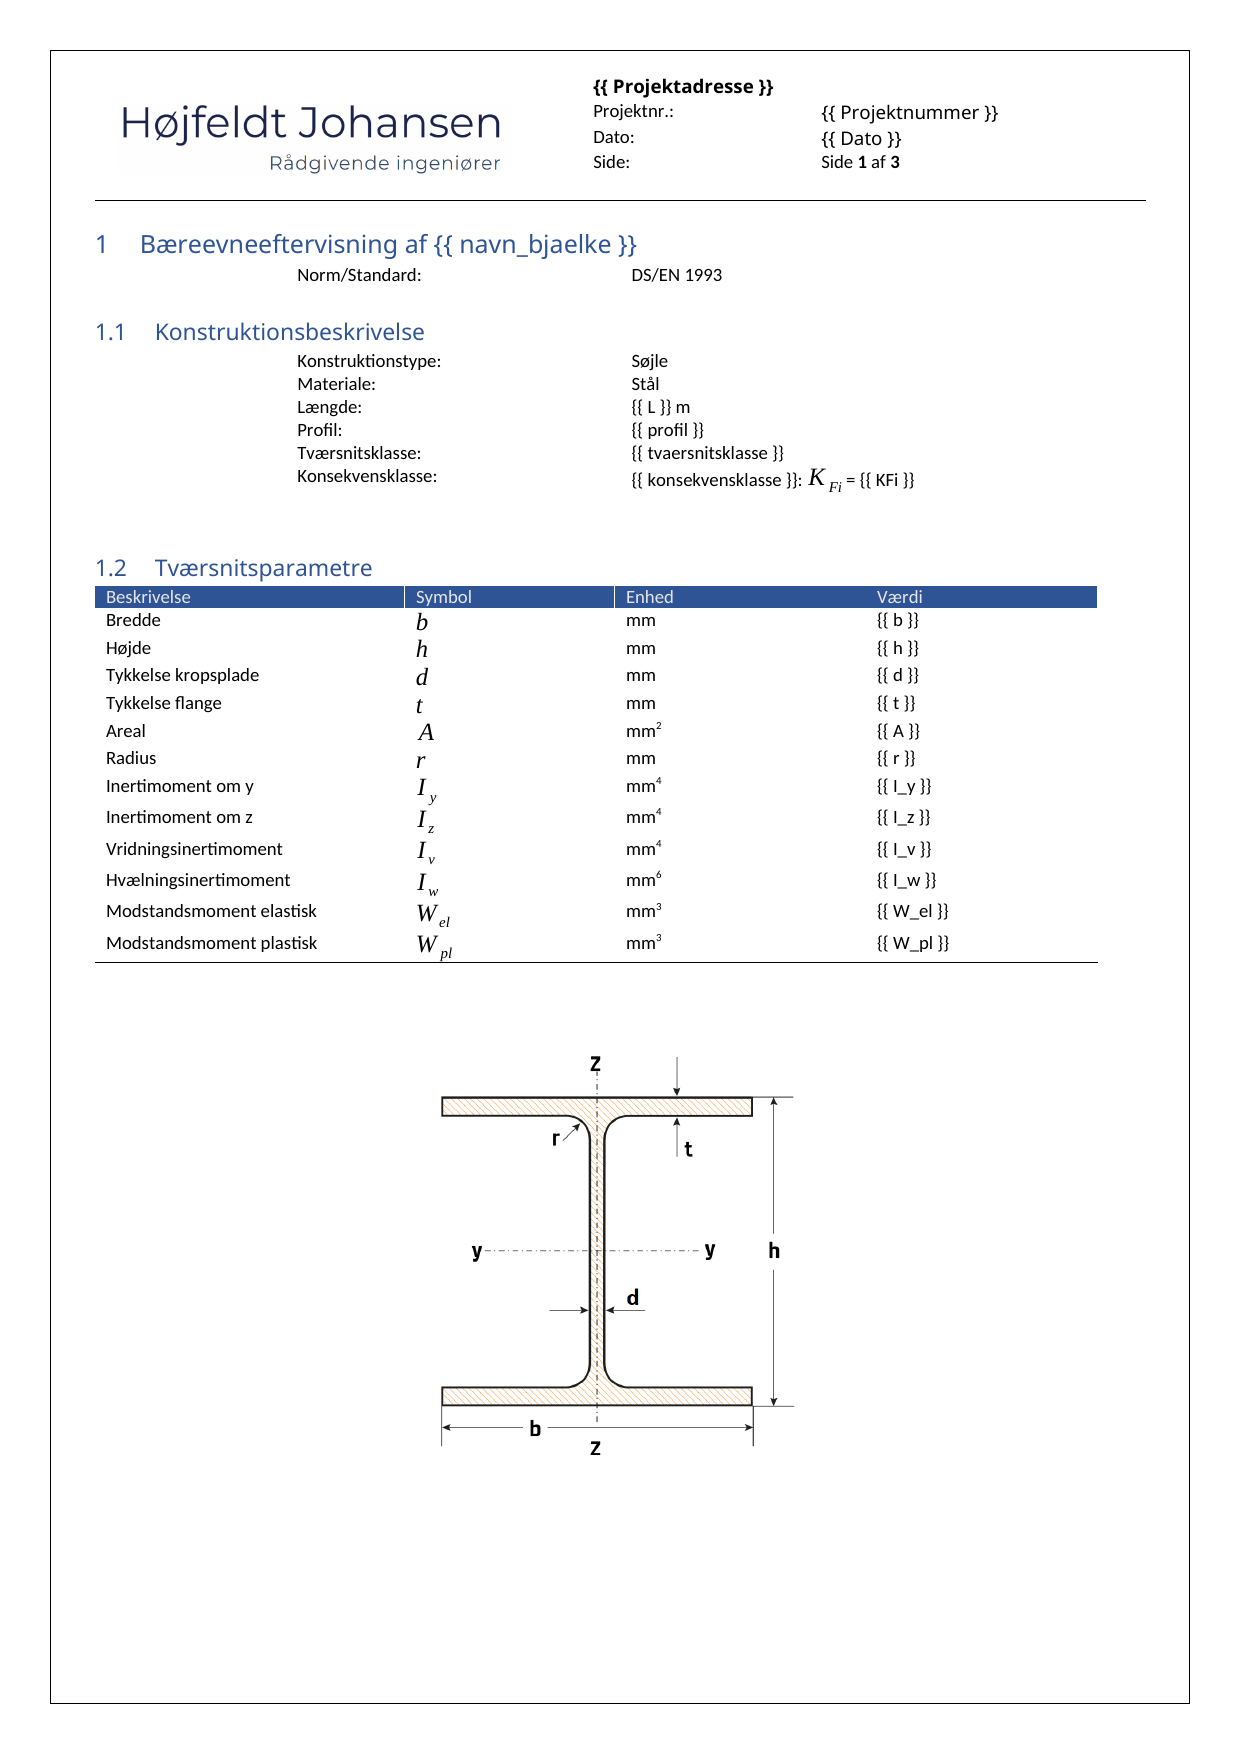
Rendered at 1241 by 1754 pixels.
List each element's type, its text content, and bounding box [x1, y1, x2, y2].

table_cell mm4 [615, 805, 866, 837]
table_cell [405, 609, 614, 636]
table_cell {{ L }} m [620, 395, 954, 418]
table_cell {{ I_y }} [866, 774, 1097, 805]
table_cell {{ profil }} [620, 418, 954, 441]
table_cell Vridningsinertimoment [95, 837, 404, 868]
table_cell [405, 774, 614, 805]
table_cell {{ d }} [866, 664, 1097, 691]
table_cell Hvælningsinertimoment [95, 868, 404, 899]
table_cell {{ konsekvensklasse }}: = {{ KFi }} [620, 464, 954, 495]
table_cell mm3 [615, 931, 866, 962]
table_cell Højde [95, 636, 404, 664]
subtitle Bæreevneeftervisning af {{ navn_bjaelke }} [94, 226, 1146, 260]
table_cell {{ W_pl }} [866, 931, 1097, 962]
table_cell {{ b }} [866, 609, 1097, 636]
table_cell mm4 [615, 774, 866, 805]
table_cell Længde: [286, 395, 620, 418]
table_header Symbol [405, 586, 614, 608]
table_cell {{ I_w }} [866, 868, 1097, 899]
table_header Værdi [866, 586, 1097, 608]
table_cell mm4 [615, 837, 866, 868]
table_cell mm2 [615, 719, 866, 746]
table_cell mm [615, 664, 866, 691]
table_header Konstruktionstype: [286, 349, 620, 372]
table_cell Tykkelse flange [95, 691, 404, 719]
table_cell Tværsnitsklasse: [286, 441, 620, 464]
table_cell Radius [95, 746, 404, 774]
table_cell {{ h }} [866, 636, 1097, 664]
table_cell [405, 691, 614, 719]
table_cell Modstandsmoment plastisk [95, 931, 404, 962]
table_cell Areal [95, 719, 404, 746]
table_cell mm6 [615, 868, 866, 899]
table_cell [405, 868, 614, 899]
picture [441, 1051, 799, 1455]
table_cell {{ r }} [866, 746, 1097, 774]
table_cell mm [615, 609, 866, 636]
table_header Beskrivelse [95, 586, 404, 608]
table_cell mm3 [615, 900, 866, 931]
table_cell mm [615, 636, 866, 664]
table_cell Inertimoment om y [95, 774, 404, 805]
table_cell [405, 837, 614, 868]
table_cell [405, 636, 614, 664]
table_cell mm [615, 746, 866, 774]
table_cell Modstandsmoment elastisk [95, 900, 404, 931]
table_cell {{ t }} [866, 691, 1097, 719]
table_cell [405, 664, 614, 691]
table_cell {{ W_el }} [866, 900, 1097, 931]
picture [117, 102, 511, 174]
table_cell {{ A }} [866, 719, 1097, 746]
subtitle Konstruktionsbeskrivelse [94, 316, 1146, 347]
table_cell Bredde [95, 609, 404, 636]
table_cell Materiale: [286, 372, 620, 395]
table_cell mm [615, 691, 866, 719]
table_cell Inertimoment om z [95, 805, 404, 837]
table_cell Profil: [286, 418, 620, 441]
table_cell {{ I_z }} [866, 805, 1097, 837]
table_cell Konsekvensklasse: [286, 464, 620, 495]
table_cell [405, 805, 614, 837]
table_cell [405, 719, 614, 746]
table_cell [405, 746, 614, 774]
table_cell Tykkelse kropsplade [95, 664, 404, 691]
table_header Enhed [615, 586, 866, 608]
table_cell {{ tvaersnitsklasse }} [620, 441, 954, 464]
table_cell {{ I_v }} [866, 837, 1097, 868]
table_header Søjle [620, 349, 954, 372]
subtitle Tværsnitsparametre [94, 552, 1146, 583]
table_header Norm/Standard: [286, 263, 620, 311]
table_header DS/EN 1993 [620, 263, 954, 311]
table_cell [405, 931, 614, 962]
table_cell Stål [620, 372, 954, 395]
table_cell [405, 900, 614, 931]
